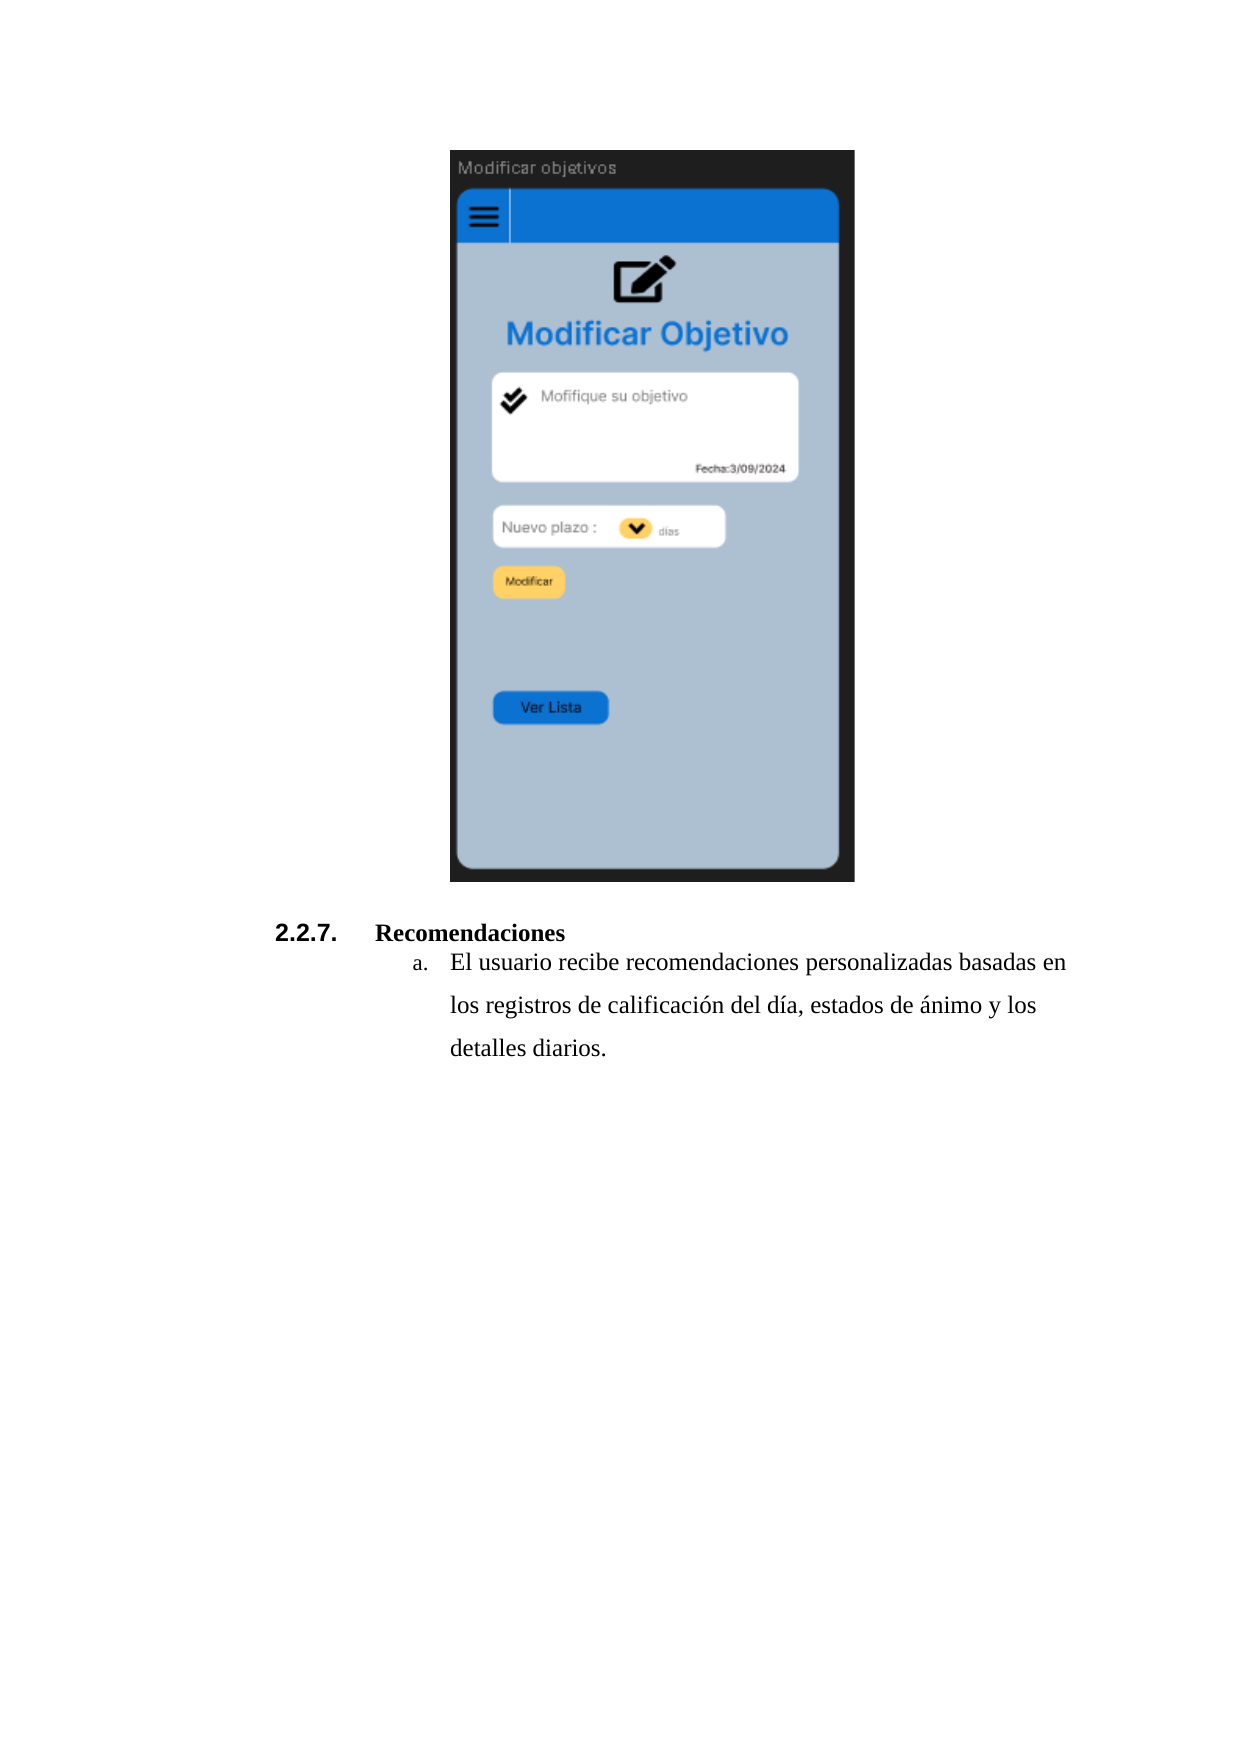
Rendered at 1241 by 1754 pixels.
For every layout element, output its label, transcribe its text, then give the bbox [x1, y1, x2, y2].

subtitle Recomendaciones [337, 918, 1090, 947]
picture [450, 150, 855, 882]
list El usuario recibe recomendaciones personalizadas basadas en los registros de calificación del día, estados de ánimo y los detalles diarios. [412, 947, 1090, 1062]
